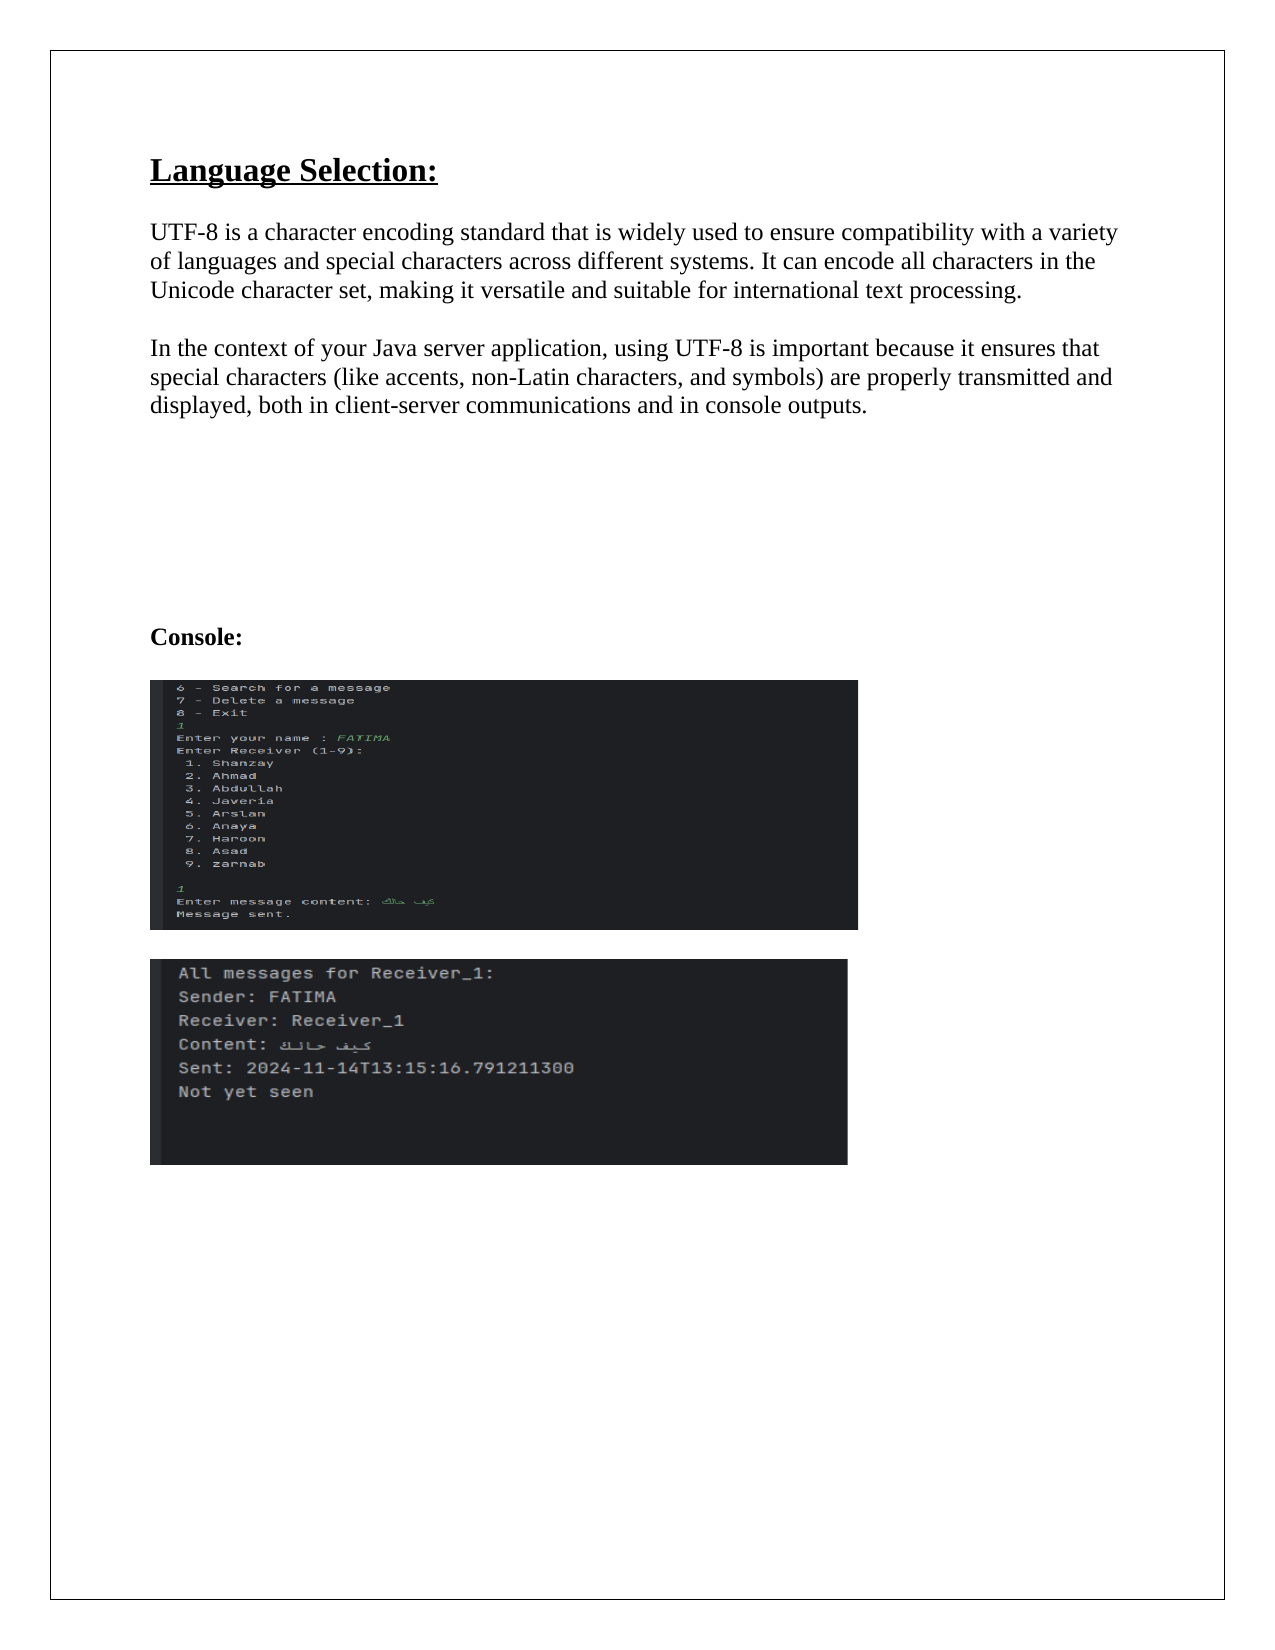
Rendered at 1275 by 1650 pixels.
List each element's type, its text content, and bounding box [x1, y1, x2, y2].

text Language Selection: [150, 150, 1125, 188]
text In the context of your Java server application, using UTF-8 is important because it ensures that special characters (like accents, non-Latin characters, and symbols) are properly transmitted and displayed, both in client-server communications and in console outputs. [150, 333, 1125, 419]
text Console: [150, 622, 1125, 651]
picture [150, 680, 859, 930]
text UTF-8 is a character encoding standard that is widely used to ensure compatibility with a variety of languages and special characters across different systems. It can encode all characters in the Unicode character set, making it versatile and suitable for international text processing. [150, 217, 1125, 304]
picture [150, 959, 848, 1165]
